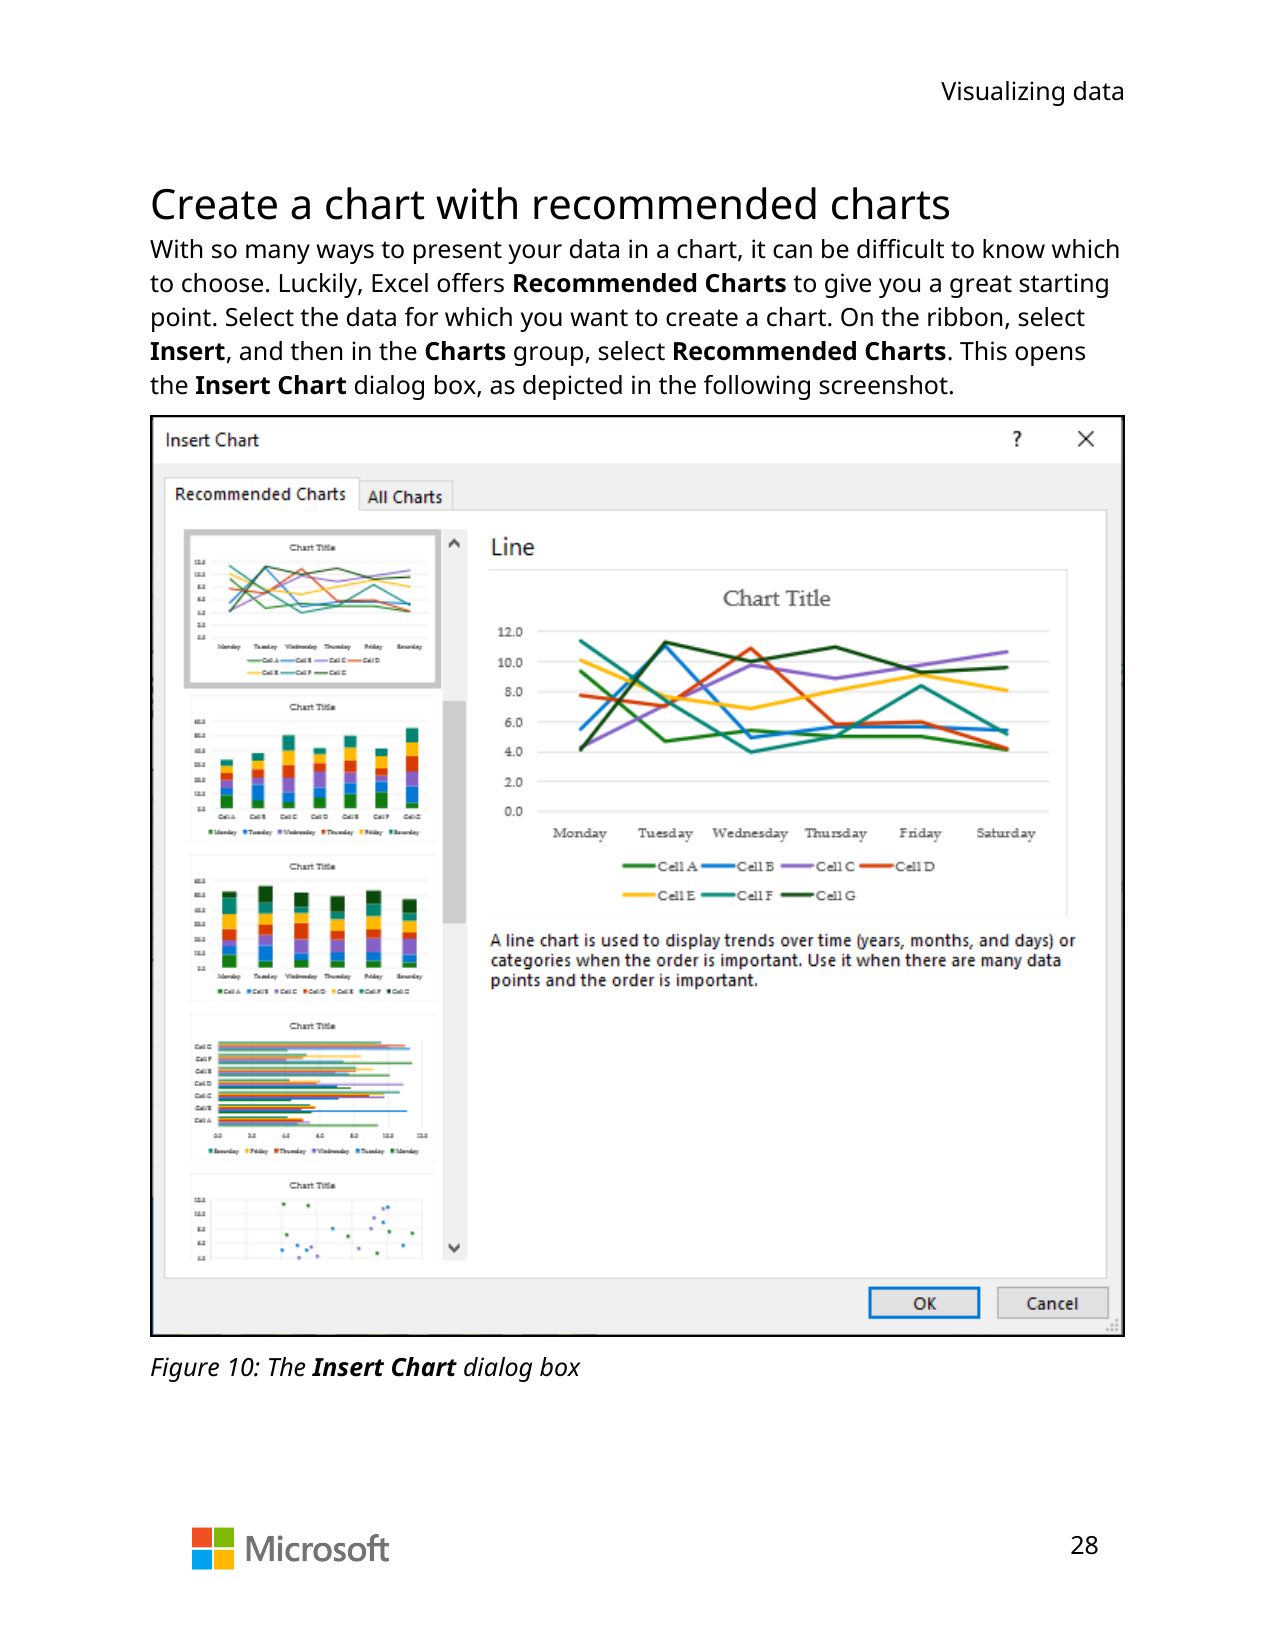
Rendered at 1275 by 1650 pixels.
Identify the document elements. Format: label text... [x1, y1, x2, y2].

text With so many ways to present your data in a chart, it can be difficult to know which to choose. Luckily, Excel offers Recommended Charts to give you a great starting point. Select the data for which you want to create a chart. On the ribbon, select Insert, and then in the Charts group, select Recommended Charts. This opens the Insert Chart dialog box, as depicted in the following screenshot. [150, 232, 1125, 402]
picture [152, 417, 1123, 1335]
picture [150, 1520, 431, 1576]
subtitle Create a chart with recommended charts [150, 175, 1125, 232]
text Figure 10: The Insert Chart dialog box [150, 1350, 1125, 1384]
